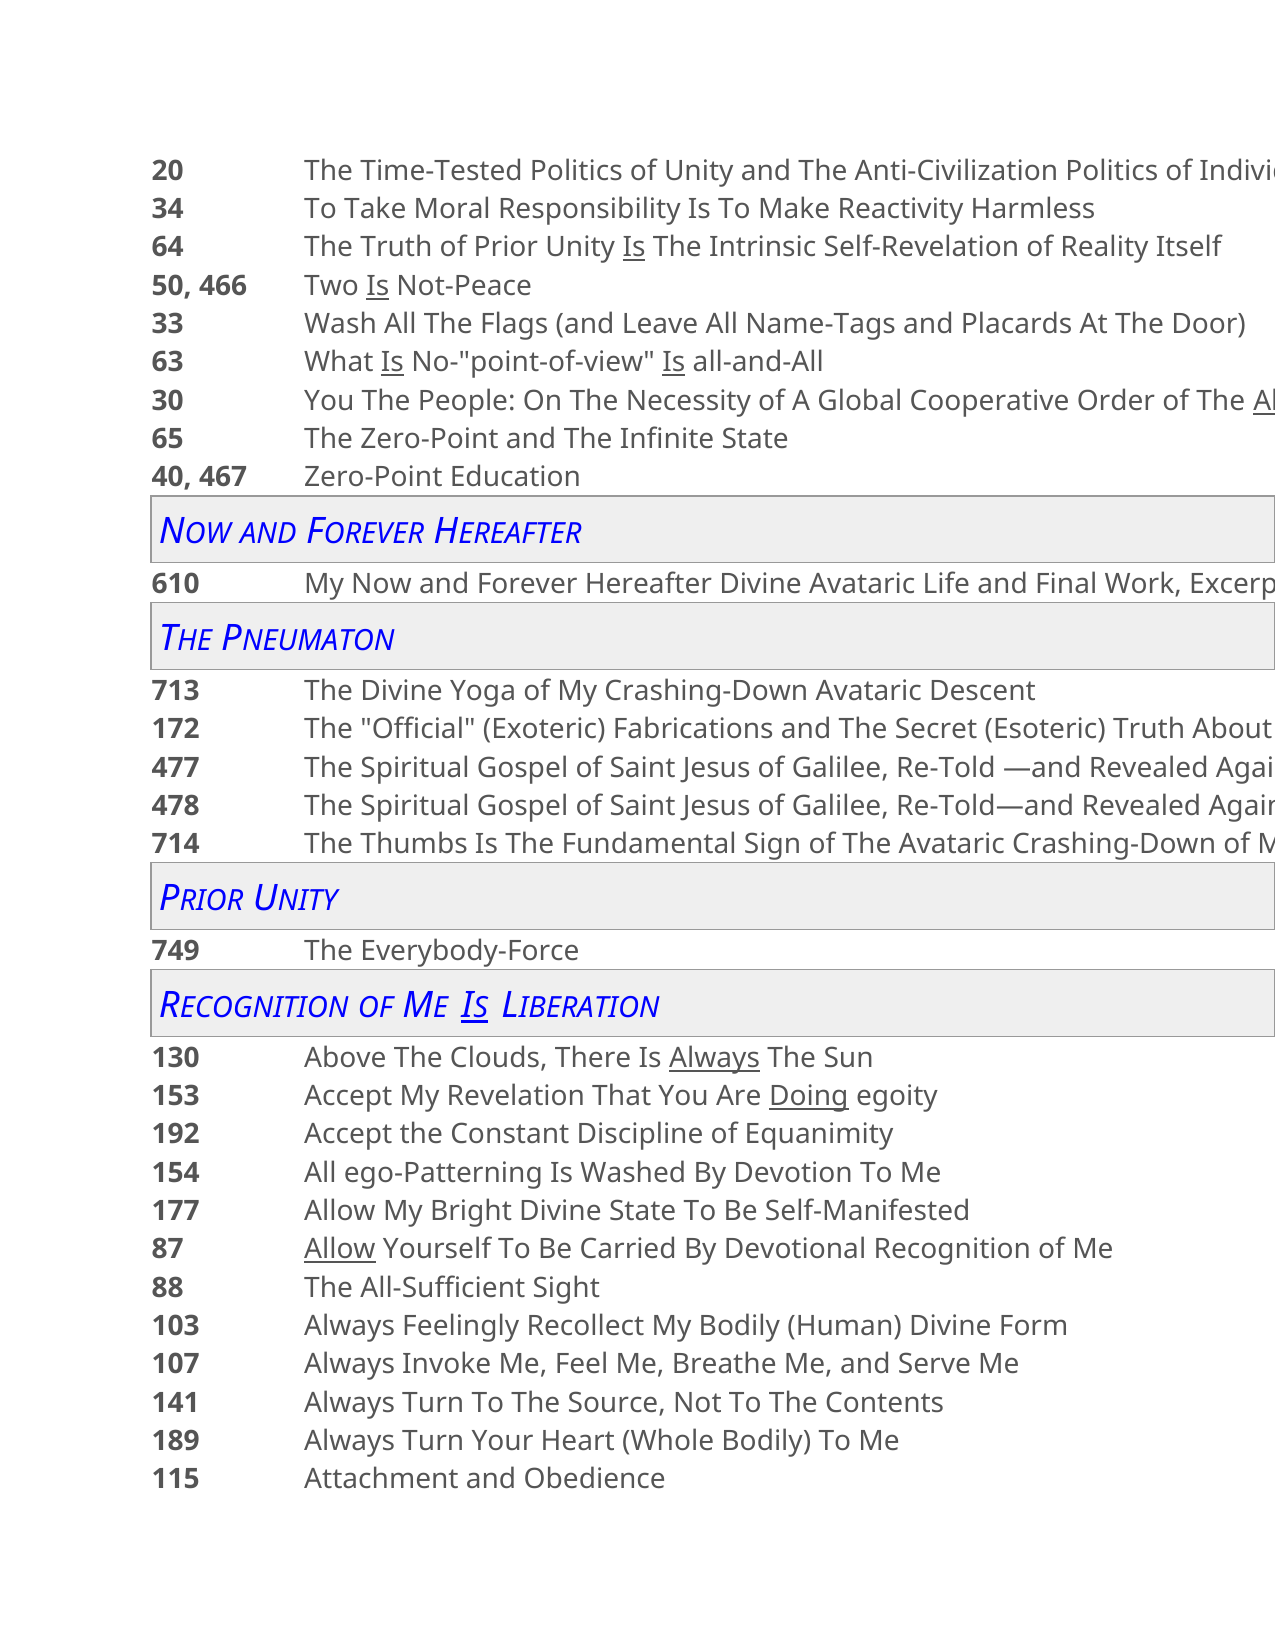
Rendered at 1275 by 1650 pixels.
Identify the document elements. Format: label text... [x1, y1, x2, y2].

table_cell 65 [151, 418, 303, 457]
table_cell 34 [151, 188, 303, 227]
table_cell Allow My Bright Divine State To Be Self-Manifested [303, 1190, 1275, 1229]
table_cell 189 [151, 1420, 303, 1459]
table_cell 154 [151, 1152, 303, 1190]
table_cell Prior Unity [152, 863, 1274, 929]
table_cell 115 [151, 1459, 303, 1497]
table_cell 177 [151, 1190, 303, 1229]
table_cell You The People: On The Necessity of A Global Cooperative Order of The All of Humankind [303, 380, 1275, 418]
table_cell Attachment and Obedience [303, 1459, 1275, 1497]
table_cell 610 [151, 563, 303, 602]
table_cell 103 [151, 1305, 303, 1344]
table_cell 33 [151, 303, 303, 342]
table_cell 172 [151, 709, 303, 747]
table_cell 749 [151, 930, 303, 969]
table_cell The Spiritual Gospel of Saint Jesus of Galilee, Re-Told —and Revealed Again—By His Divine Presence, Avatar Adi Da Samraj, Sections 1 - 15 [303, 747, 1275, 785]
table_cell 107 [151, 1344, 303, 1382]
table_cell Wash All The Flags (and Leave All Name-Tags and Placards At The Door) [303, 303, 1275, 342]
table_cell Allow Yourself To Be Carried By Devotional Recognition of Me [303, 1229, 1275, 1267]
table_cell 130 [151, 1037, 303, 1075]
table_cell 477 [151, 747, 303, 785]
table_cell 713 [151, 670, 303, 708]
table_cell The Thumbs Is The Fundamental Sign of The Avataric Crashing-Down of My Divine Person [303, 824, 1275, 862]
table_cell 478 [151, 785, 303, 823]
table_cell To Take Moral Responsibility Is To Make Reactivity Harmless [303, 188, 1275, 227]
table_cell Recognition of Me Is Liberation [152, 970, 1274, 1036]
table_cell Zero-Point Education [303, 457, 1275, 495]
table_cell Two Is Not-Peace [303, 265, 1275, 303]
table_cell 714 [151, 824, 303, 862]
table_cell The Everybody-Force [303, 930, 1275, 969]
table_cell The Zero-Point and The Infinite State [303, 418, 1275, 457]
table_cell My Now and Forever Hereafter Divine Avataric Life and Final Work, Excerpt [303, 563, 1275, 602]
table_cell 40, 467 [151, 457, 303, 495]
table_cell Accept My Revelation That You Are Doing egoity [303, 1075, 1275, 1114]
table_cell The "Official" (Exoteric) Fabrications and The Secret (Esoteric) Truth About Jesus of Galilee [303, 709, 1275, 747]
table_cell 64 [151, 227, 303, 265]
table_cell Accept the Constant Discipline of Equanimity [303, 1114, 1275, 1152]
table_cell 30 [151, 380, 303, 418]
table_cell 50, 466 [151, 265, 303, 303]
table_cell All ego-Patterning Is Washed By Devotion To Me [303, 1152, 1275, 1190]
table_cell 192 [151, 1114, 303, 1152]
table_cell What Is No-"point-of-view" Is all-and-All [303, 342, 1275, 380]
table_cell 88 [151, 1267, 303, 1305]
table_cell 153 [151, 1075, 303, 1114]
table_cell 141 [151, 1382, 303, 1420]
table_cell Above The Clouds, There Is Always The Sun [303, 1037, 1275, 1075]
table_cell 63 [151, 342, 303, 380]
table_cell The Truth of Prior Unity Is The Intrinsic Self-Revelation of Reality Itself [303, 227, 1275, 265]
table_cell Always Invoke Me, Feel Me, Breathe Me, and Serve Me [303, 1344, 1275, 1382]
table_cell Now and Forever Hereafter [152, 497, 1274, 562]
table_cell The All-Sufficient Sight [303, 1267, 1275, 1305]
table_cell The Spiritual Gospel of Saint Jesus of Galilee, Re-Told—and Revealed Again—By His Divine Presence, Avatar Adi Da Samraj, Sections 16 - 25 [303, 785, 1275, 823]
table_cell 20 [151, 150, 303, 188]
table_cell The Pneumaton [152, 603, 1274, 669]
table_cell Always Feelingly Recollect My Bodily (Human) Divine Form [303, 1305, 1275, 1344]
table_cell Always Turn Your Heart (Whole Bodily) To Me [303, 1420, 1275, 1459]
table_cell Always Turn To The Source, Not To The Contents [303, 1382, 1275, 1420]
table_cell 87 [151, 1229, 303, 1267]
table_cell The Time-Tested Politics of Unity and The Anti-Civilization Politics of Individuation [303, 150, 1275, 188]
table_cell The Divine Yoga of My Crashing-Down Avataric Descent [303, 670, 1275, 708]
